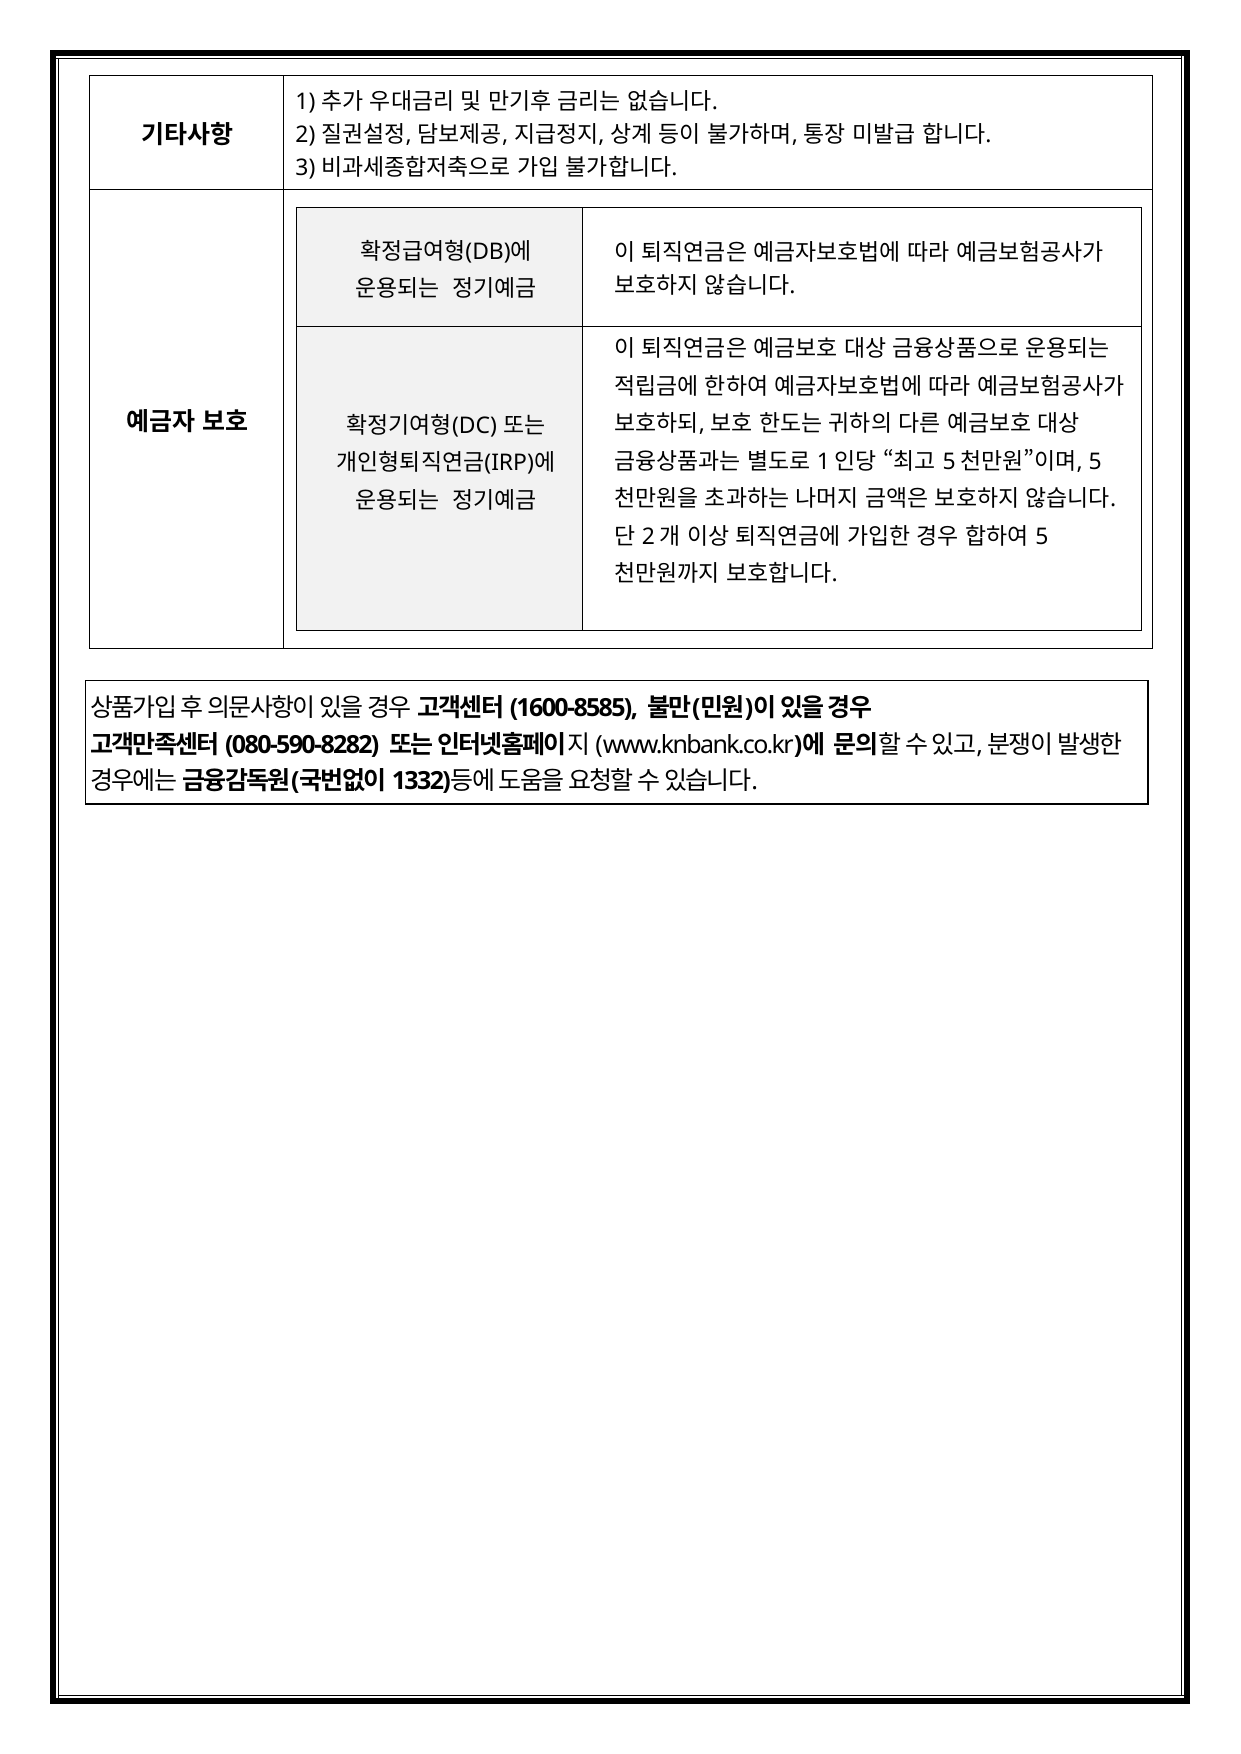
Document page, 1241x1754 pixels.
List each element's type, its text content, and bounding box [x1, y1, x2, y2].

table_cell 1) 추가 우대금리 및 만기후 금리는 없습니다. 2) 질권설정, 담보제공, 지급정지, 상계 등이 불가하며, 통장 미발급 합니다. 3) 비과세종합저축으로 가입 불가합니다. [284, 76, 1152, 189]
table_cell 기타사항 [90, 76, 283, 189]
table_cell 예금자 보호 [90, 190, 283, 648]
table_cell [284, 190, 1152, 648]
